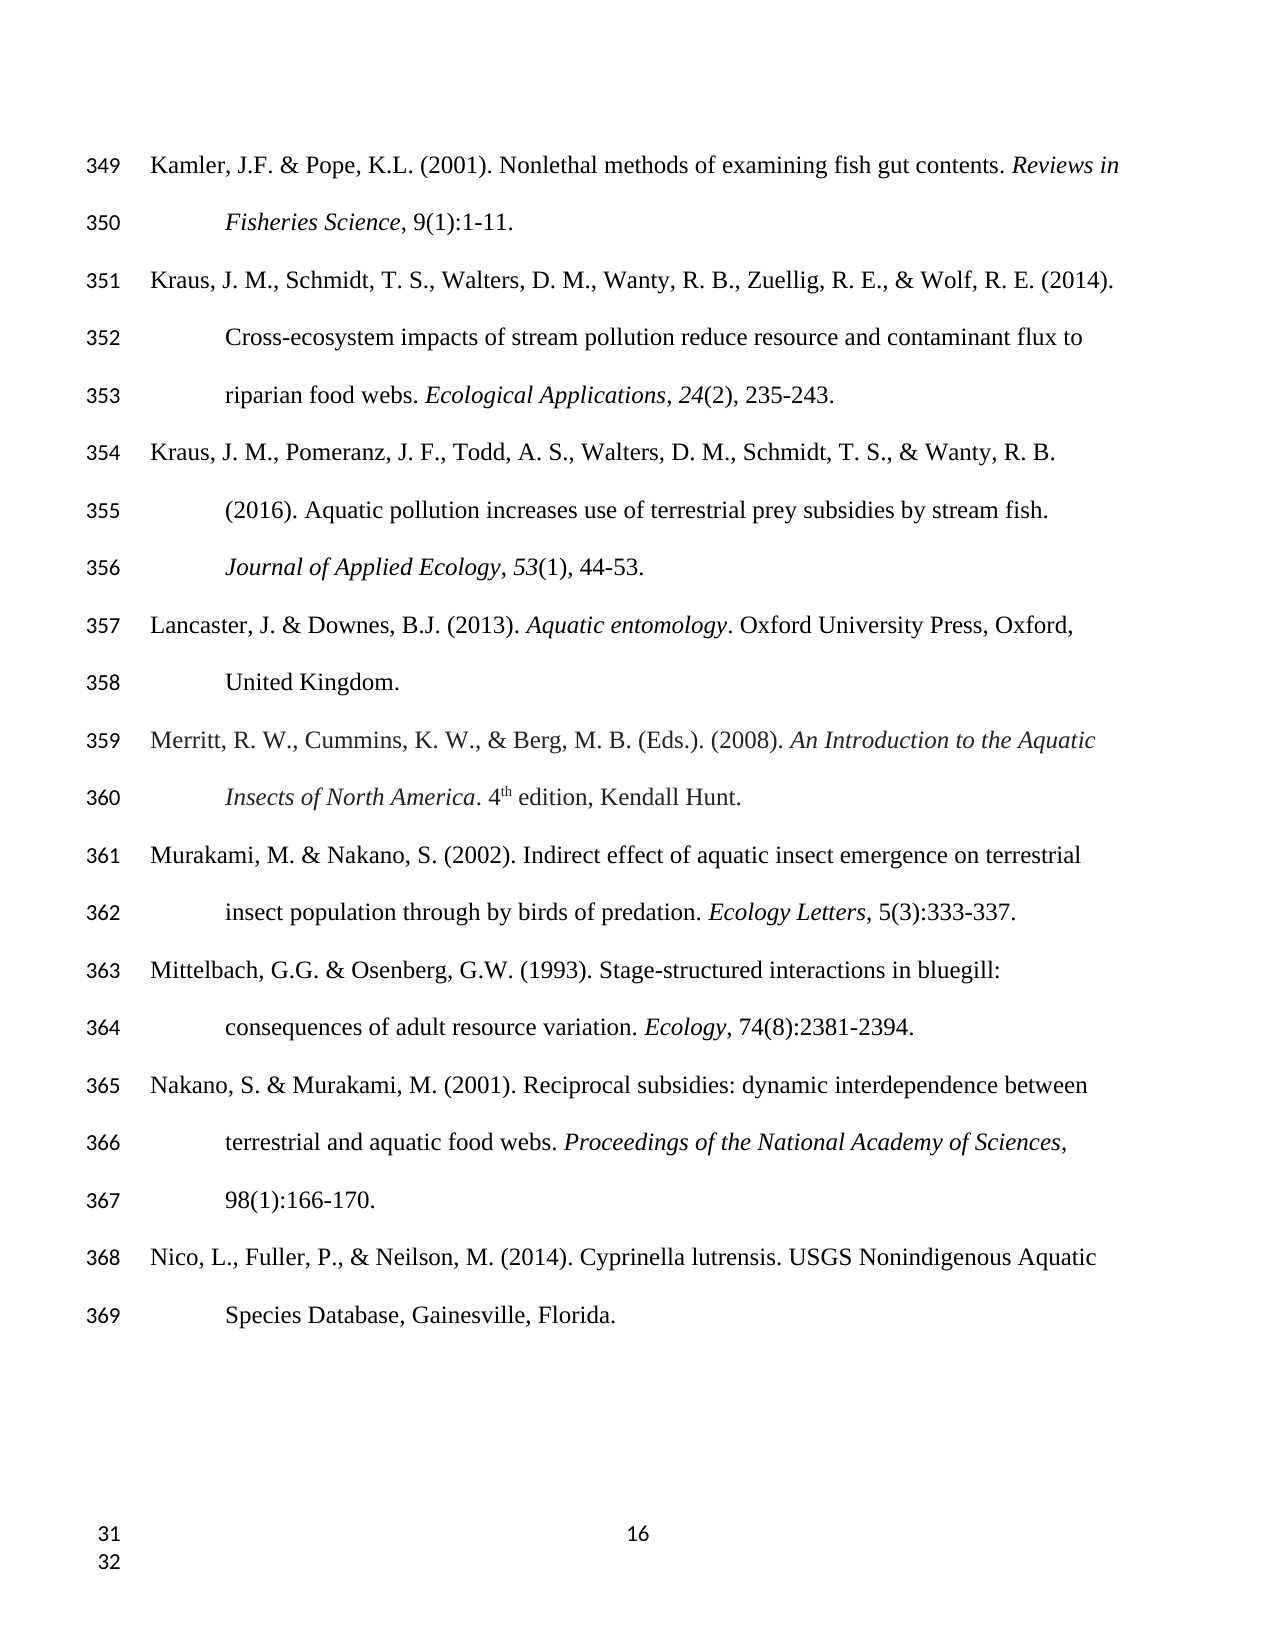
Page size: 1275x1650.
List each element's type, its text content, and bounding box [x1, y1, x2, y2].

text Mittelbach, G.G. & Osenberg, G.W. (1993). Stage-structured interactions in bluegill: consequences of adult resource variation. Ecology, 74(8):2381-2394. [150, 955, 1125, 1041]
text Merritt, R. W., Cummins, K. W., & Berg, M. B. (Eds.). (2008). An Introduction to the Aquatic Insects of North America. 4th edition, Kendall Hunt. [150, 725, 1125, 811]
text Kamler, J.F. & Pope, K.L. (2001). Nonlethal methods of examining fish gut contents. Reviews in Fisheries Science, 9(1):1-11. [150, 150, 1125, 236]
text Kraus, J. M., Pomeranz, J. F., Todd, A. S., Walters, D. M., Schmidt, T. S., & Wanty, R. B. (2016). Aquatic pollution increases use of terrestrial prey subsidies by stream fish. Journal of Applied Ecology, 53(1), 44-53. [150, 437, 1125, 581]
text Nakano, S. & Murakami, M. (2001). Reciprocal subsidies: dynamic interdependence between terrestrial and aquatic food webs. Proceedings of the National Academy of Sciences, 98(1):166-170. [150, 1070, 1125, 1214]
text Lancaster, J. & Downes, B.J. (2013). Aquatic entomology. Oxford University Press, Oxford, United Kingdom. [150, 610, 1125, 696]
text Nico, L., Fuller, P., & Neilson, M. (2014). Cyprinella lutrensis. USGS Nonindigenous Aquatic Species Database, Gainesville, Florida. [150, 1242, 1125, 1329]
text Murakami, M. & Nakano, S. (2002). Indirect effect of aquatic insect emergence on terrestrial insect population through by birds of predation. Ecology Letters, 5(3):333-337. [150, 840, 1125, 926]
text Kraus, J. M., Schmidt, T. S., Walters, D. M., Wanty, R. B., Zuellig, R. E., & Wolf, R. E. (2014). Cross‐ecosystem impacts of stream pollution reduce resource and contaminant flux to riparian food webs. Ecological Applications, 24(2), 235-243. [150, 265, 1125, 409]
